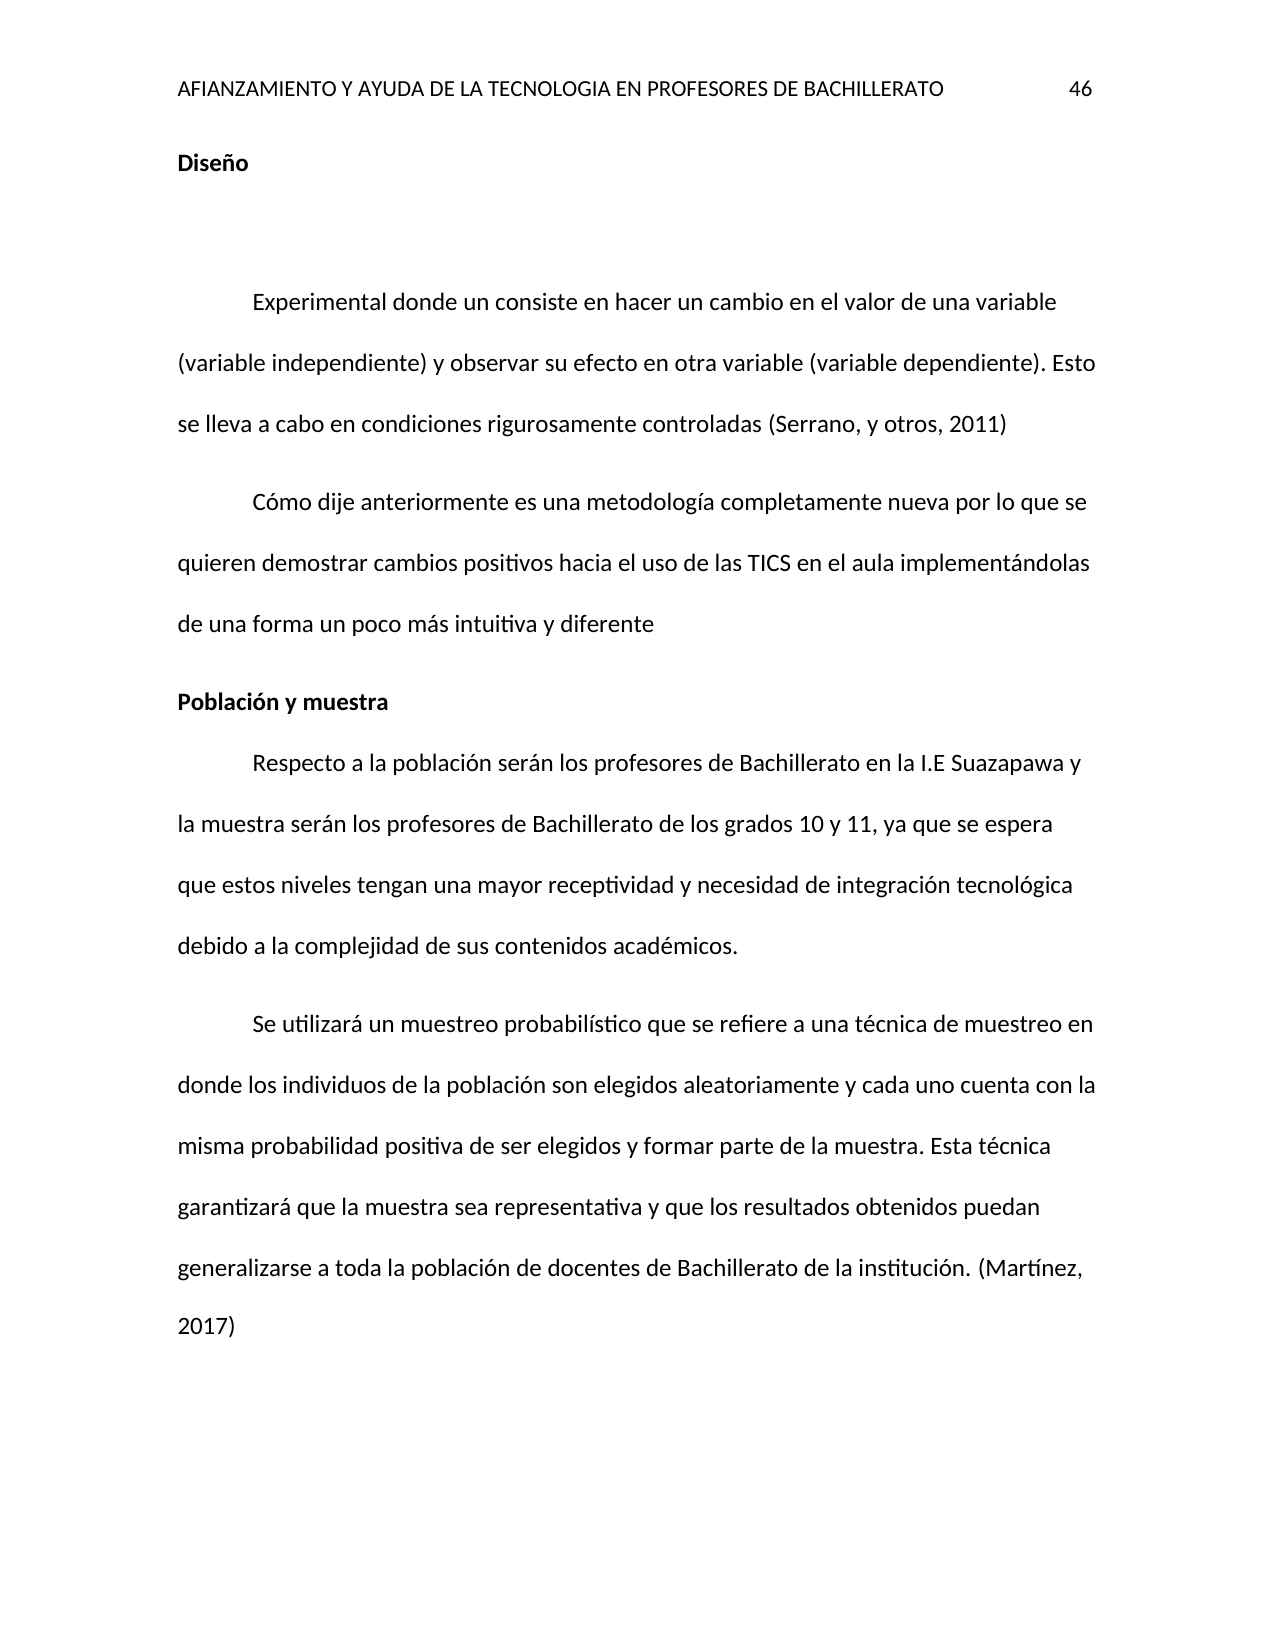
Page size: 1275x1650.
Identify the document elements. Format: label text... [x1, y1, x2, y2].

subtitle Población y muestra [177, 686, 1098, 716]
text Se utilizará un muestreo probabilístico que se refiere a una técnica de muestreo en donde los individuos de la población son elegidos aleatoriamente y cada uno cuenta con la misma probabilidad positiva de ser elegidos y formar parte de la muestra. Esta técnica garantizará que la muestra sea representativa y que los resultados obtenidos puedan generalizarse a toda la población de docentes de Bachillerato de la institución. [177, 1008, 1098, 1341]
text Respecto a la población serán los profesores de Bachillerato en la I.E Suazapawa y la muestra serán los profesores de Bachillerato de los grados 10 y 11, ya que se espera que estos niveles tengan una mayor receptividad y necesidad de integración tecnológica debido a la complejidad de sus contenidos académicos. [177, 747, 1098, 961]
subtitle Diseño [177, 148, 1098, 178]
text Cómo dije anteriormente es una metodología completamente nueva por lo que se quieren demostrar cambios positivos hacia el uso de las TICS en el aula implementándolas de una forma un poco más intuitiva y diferente [177, 486, 1098, 639]
text Experimental donde un consiste en hacer un cambio en el valor de una variable (variable independiente) y observar su efecto en otra variable (variable dependiente). Esto se lleva a cabo en condiciones rigurosamente controladas [177, 286, 1098, 439]
